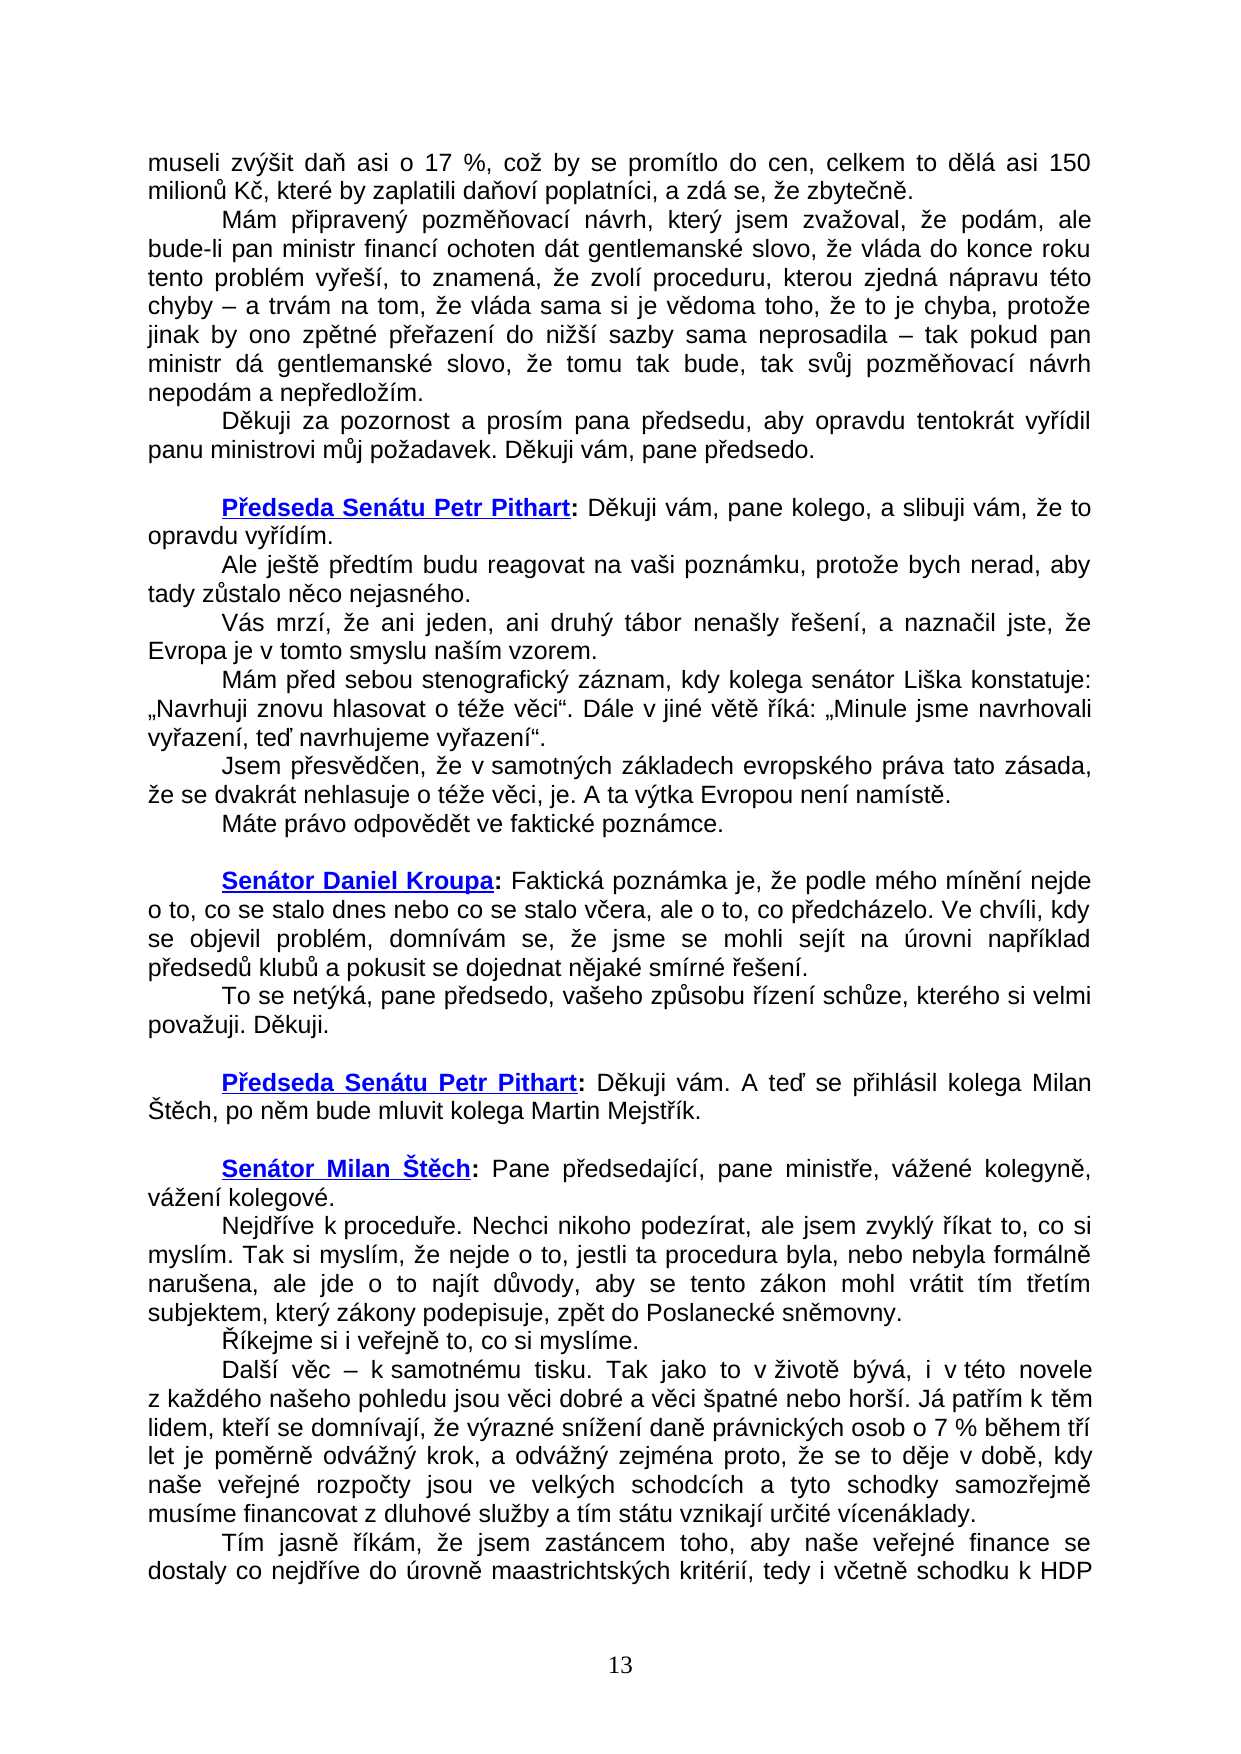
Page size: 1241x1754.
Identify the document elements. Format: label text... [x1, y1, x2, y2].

text Předseda Senátu Petr Pithart: Děkuji vám. A teď se přihlásil kolega Milan Štěch, po něm bude mluvit kolega Martin Mejstřík. [148, 1068, 1093, 1125]
text Další věc – k samotnému tisku. Tak jako to v životě bývá, i v této novele z každého našeho pohledu jsou věci dobré a věci špatné nebo horší. Já patřím k těm lidem, kteří se domnívají, že výrazné snížení daně právnických osob o 7 % během tří let je poměrně odvážný krok, a odvážný zejména proto, že se to děje v době, kdy naše veřejné rozpočty jsou ve velkých schodcích a tyto schodky samozřejmě musíme financovat z dluhové služby a tím státu vznikají určité vícenáklady. [148, 1355, 1093, 1528]
text To se netýká, pane předsedo, vašeho způsobu řízení schůze, kterého si velmi považuji. Děkuji. [148, 981, 1093, 1039]
text Jsem přesvědčen, že v samotných základech evropského práva tato zásada, že se dvakrát nehlasuje o téže věci, je. A ta výtka Evropou není namístě. [148, 751, 1093, 809]
text Senátor Daniel Kroupa: Faktická poznámka je, že podle mého mínění nejde o to, co se stalo dnes nebo co se stalo včera, ale o to, co předcházelo. Ve chvíli, kdy se objevil problém, domnívám se, že jsme se mohli sejít na úrovni například předsedů klubů a pokusit se dojednat nějaké smírné řešení. [148, 866, 1093, 981]
text Nejdříve k proceduře. Nechci nikoho podezírat, ale jsem zvyklý říkat to, co si myslím. Tak si myslím, že nejde o to, jestli ta procedura byla, nebo nebyla formálně narušena, ale jde o to najít důvody, aby se tento zákon mohl vrátit tím třetím subjektem, který zákony podepisuje, zpět do Poslanecké sněmovny. [148, 1211, 1093, 1326]
text Mám připravený pozměňovací návrh, který jsem zvažoval, že podám, ale bude-li pan ministr financí ochoten dát gentlemanské slovo, že vláda do konce roku tento problém vyřeší, to znamená, že zvolí proceduru, kterou zjedná nápravu této chyby – a trvám na tom, že vláda sama si je vědoma toho, že to je chyba, protože jinak by ono zpětné přeřazení do nižší sazby sama neprosadila – tak pokud pan ministr dá gentlemanské slovo, že tomu tak bude, tak svůj pozměňovací návrh nepodám a nepředložím. [148, 205, 1093, 406]
text Děkuji za pozornost a prosím pana předsedu, aby opravdu tentokrát vyřídil panu ministrovi můj požadavek. Děkuji vám, pane předsedo. [148, 406, 1093, 464]
text Mám před sebou stenografický záznam, kdy kolega senátor Liška konstatuje: „Navrhuji znovu hlasovat o téže věci“. Dále v jiné větě říká: „Minule jsme navrhovali vyřazení, teď navrhujeme vyřazení“. [148, 665, 1093, 751]
text Předseda Senátu Petr Pithart: Děkuji vám, pane kolego, a slibuji vám, že to opravdu vyřídím. [148, 493, 1093, 550]
text Senátor Milan Štěch: Pane předsedající, pane ministře, vážené kolegyně, vážení kolegové. [148, 1154, 1093, 1211]
text Vás mrzí, že ani jeden, ani druhý tábor nenašly řešení, a naznačil jste, že Evropa je v tomto smyslu naším vzorem. [148, 608, 1093, 665]
text Říkejme si i veřejně to, co si myslíme. [148, 1326, 1093, 1355]
text Máte právo odpovědět ve faktické poznámce. [148, 809, 1093, 838]
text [148, 148, 1093, 205]
text Ale ještě předtím budu reagovat na vaši poznámku, protože bych nerad, aby tady zůstalo něco nejasného. [148, 550, 1093, 608]
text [148, 1528, 1093, 1585]
